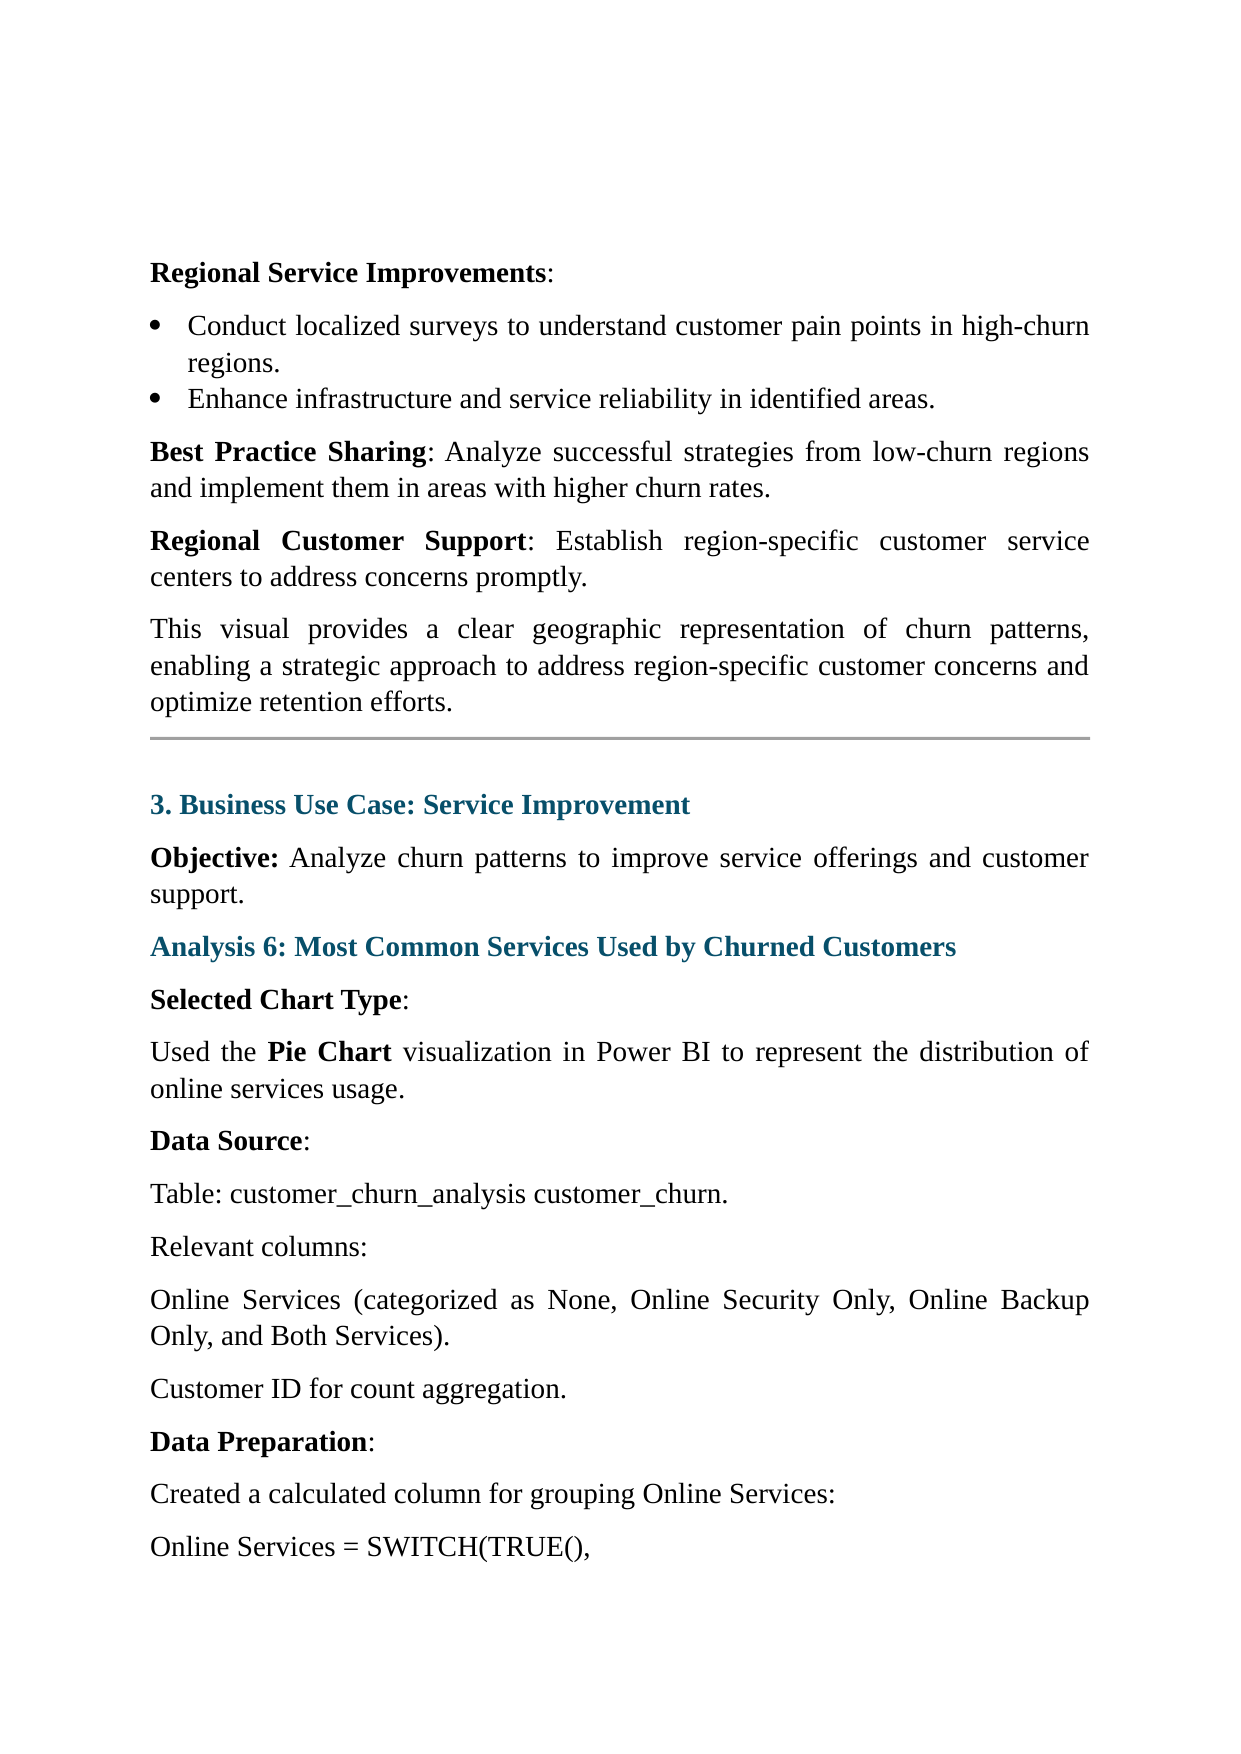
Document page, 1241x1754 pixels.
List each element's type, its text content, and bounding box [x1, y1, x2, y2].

text Table: customer_churn_analysis customer_churn. [150, 1176, 1090, 1210]
text Online Services (categorized as None, Online Security Only, Online Backup Only, and Both Services). [150, 1282, 1090, 1352]
text Data Source: [150, 1123, 1090, 1157]
text 3. Business Use Case: Service Improvement [150, 787, 1090, 821]
text Online Services = SWITCH(TRUE(), [150, 1529, 1090, 1563]
text Objective: Analyze churn patterns to improve service offerings and customer support. [150, 840, 1090, 910]
text Relevant columns: [150, 1229, 1090, 1263]
text Customer ID for count aggregation. [150, 1371, 1090, 1404]
list Enhance infrastructure and service reliability in identified areas. [150, 381, 1090, 414]
text Regional Customer Support: Establish region-specific customer service centers to address concerns promptly. [150, 523, 1090, 592]
list Conduct localized surveys to understand customer pain points in high-churn regions. [150, 308, 1090, 378]
text Best Practice Sharing: Analyze successful strategies from low-churn regions and implement them in areas with higher churn rates. [150, 434, 1090, 503]
text Data Preparation: [150, 1424, 1090, 1457]
text Analysis 6: Most Common Services Used by Churned Customers [150, 929, 1090, 962]
text This visual provides a clear geographic representation of churn patterns, enabling a strategic approach to address region-specific customer concerns and optimize retention efforts. [150, 612, 1090, 717]
text Regional Service Improvements: [150, 256, 1090, 289]
text Selected Chart Type: [150, 982, 1090, 1015]
text Created a calculated column for grouping Online Services: [150, 1477, 1090, 1510]
text Used the Pie Chart visualization in Power BI to represent the distribution of online services usage. [150, 1034, 1090, 1104]
